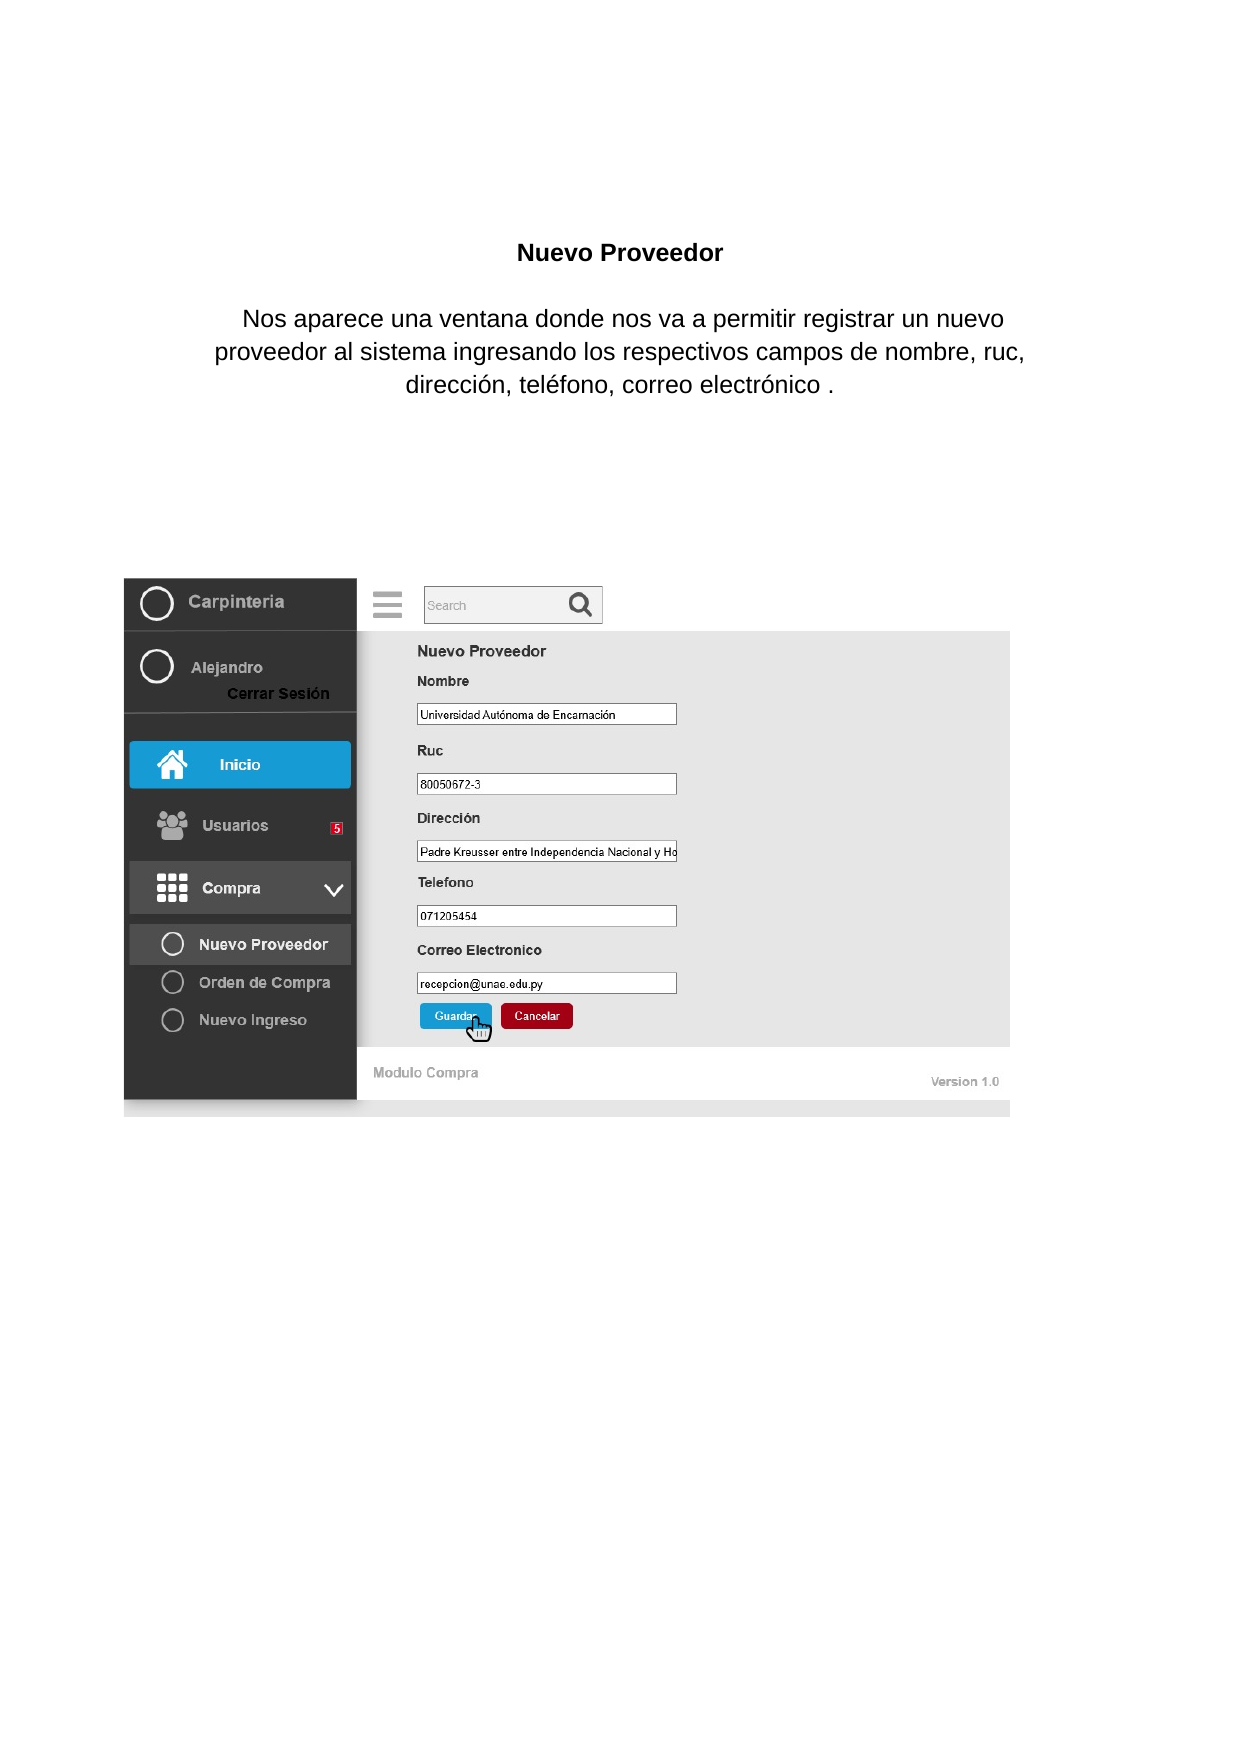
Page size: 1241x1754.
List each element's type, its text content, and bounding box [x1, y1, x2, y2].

text Nos aparece una ventana donde nos va a permitir registrar un nuevo proveedor al sistema ingresando los respectivos campos de nombre, ruc, dirección, teléfono, correo electrónico . [177, 304, 1063, 399]
text Nuevo Proveedor [177, 238, 1063, 267]
picture [123, 578, 1010, 1117]
